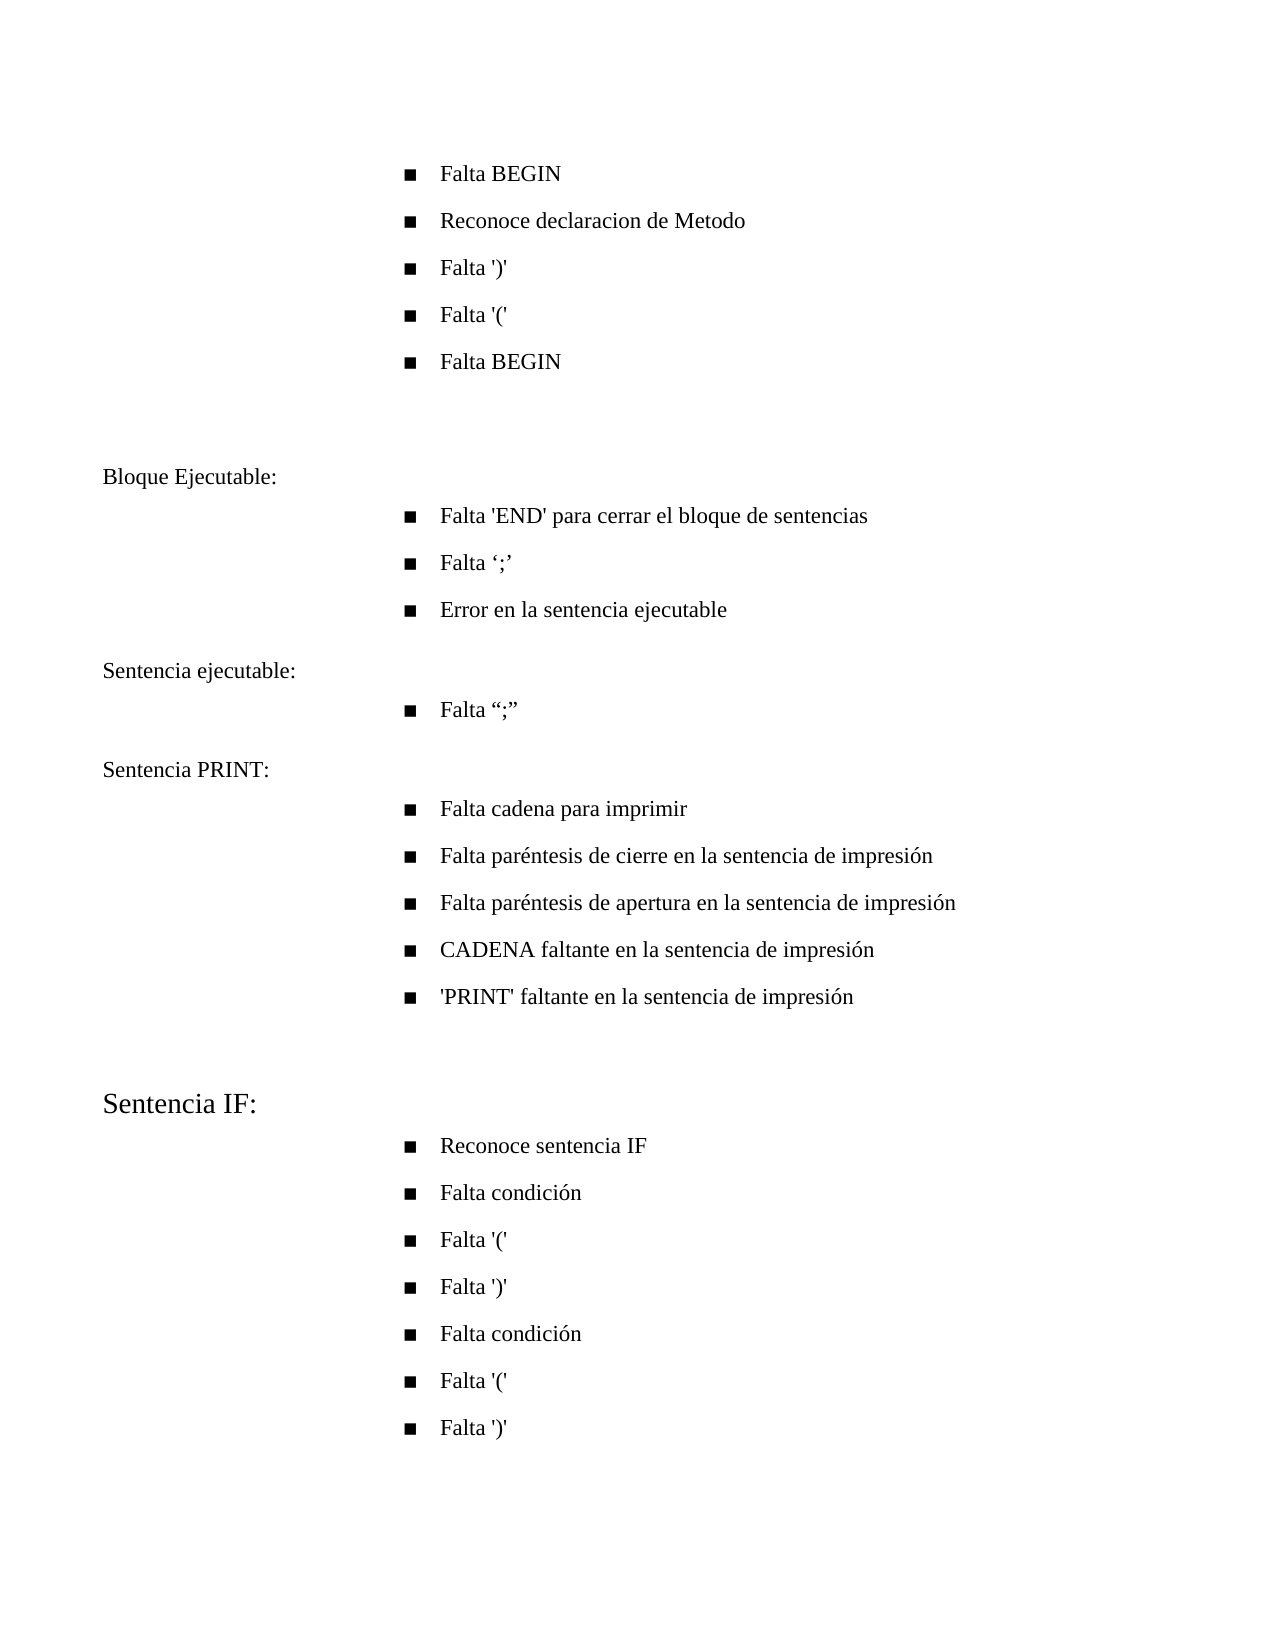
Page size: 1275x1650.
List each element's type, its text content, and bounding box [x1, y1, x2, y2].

list Falta condición [402, 1307, 1196, 1354]
list Falta BEGIN [402, 336, 1196, 382]
list Falta ‘;’ [402, 537, 1196, 583]
text Sentencia PRINT: [102, 757, 1196, 783]
list Falta '(' [402, 1213, 1196, 1260]
list Falta ')' [402, 242, 1196, 288]
list CADENA faltante en la sentencia de impresión [402, 924, 1196, 971]
list 'PRINT' faltante en la sentencia de impresión [402, 971, 1196, 1018]
list Falta cadena para imprimir [402, 783, 1196, 830]
list Falta paréntesis de apertura en la sentencia de impresión [402, 877, 1196, 924]
text Sentencia ejecutable: [102, 657, 1196, 683]
list Falta “;” [402, 683, 1196, 730]
list Falta ')' [402, 1260, 1196, 1307]
list Falta paréntesis de cierre en la sentencia de impresión [402, 830, 1196, 877]
list Falta 'END' para cerrar el bloque de sentencias [402, 489, 1196, 537]
list Reconoce sentencia IF [402, 1119, 1196, 1166]
list Falta BEGIN [402, 148, 1196, 194]
list Error en la sentencia ejecutable [402, 583, 1196, 631]
text Sentencia IF: [102, 1086, 1196, 1119]
list Reconoce declaracion de Metodo [402, 194, 1196, 242]
list Falta condición [402, 1166, 1196, 1213]
list Falta '(' [402, 1354, 1196, 1401]
text Bloque Ejecutable: [102, 463, 1196, 489]
list Falta ')' [402, 1401, 1196, 1448]
list Falta '(' [402, 288, 1196, 336]
